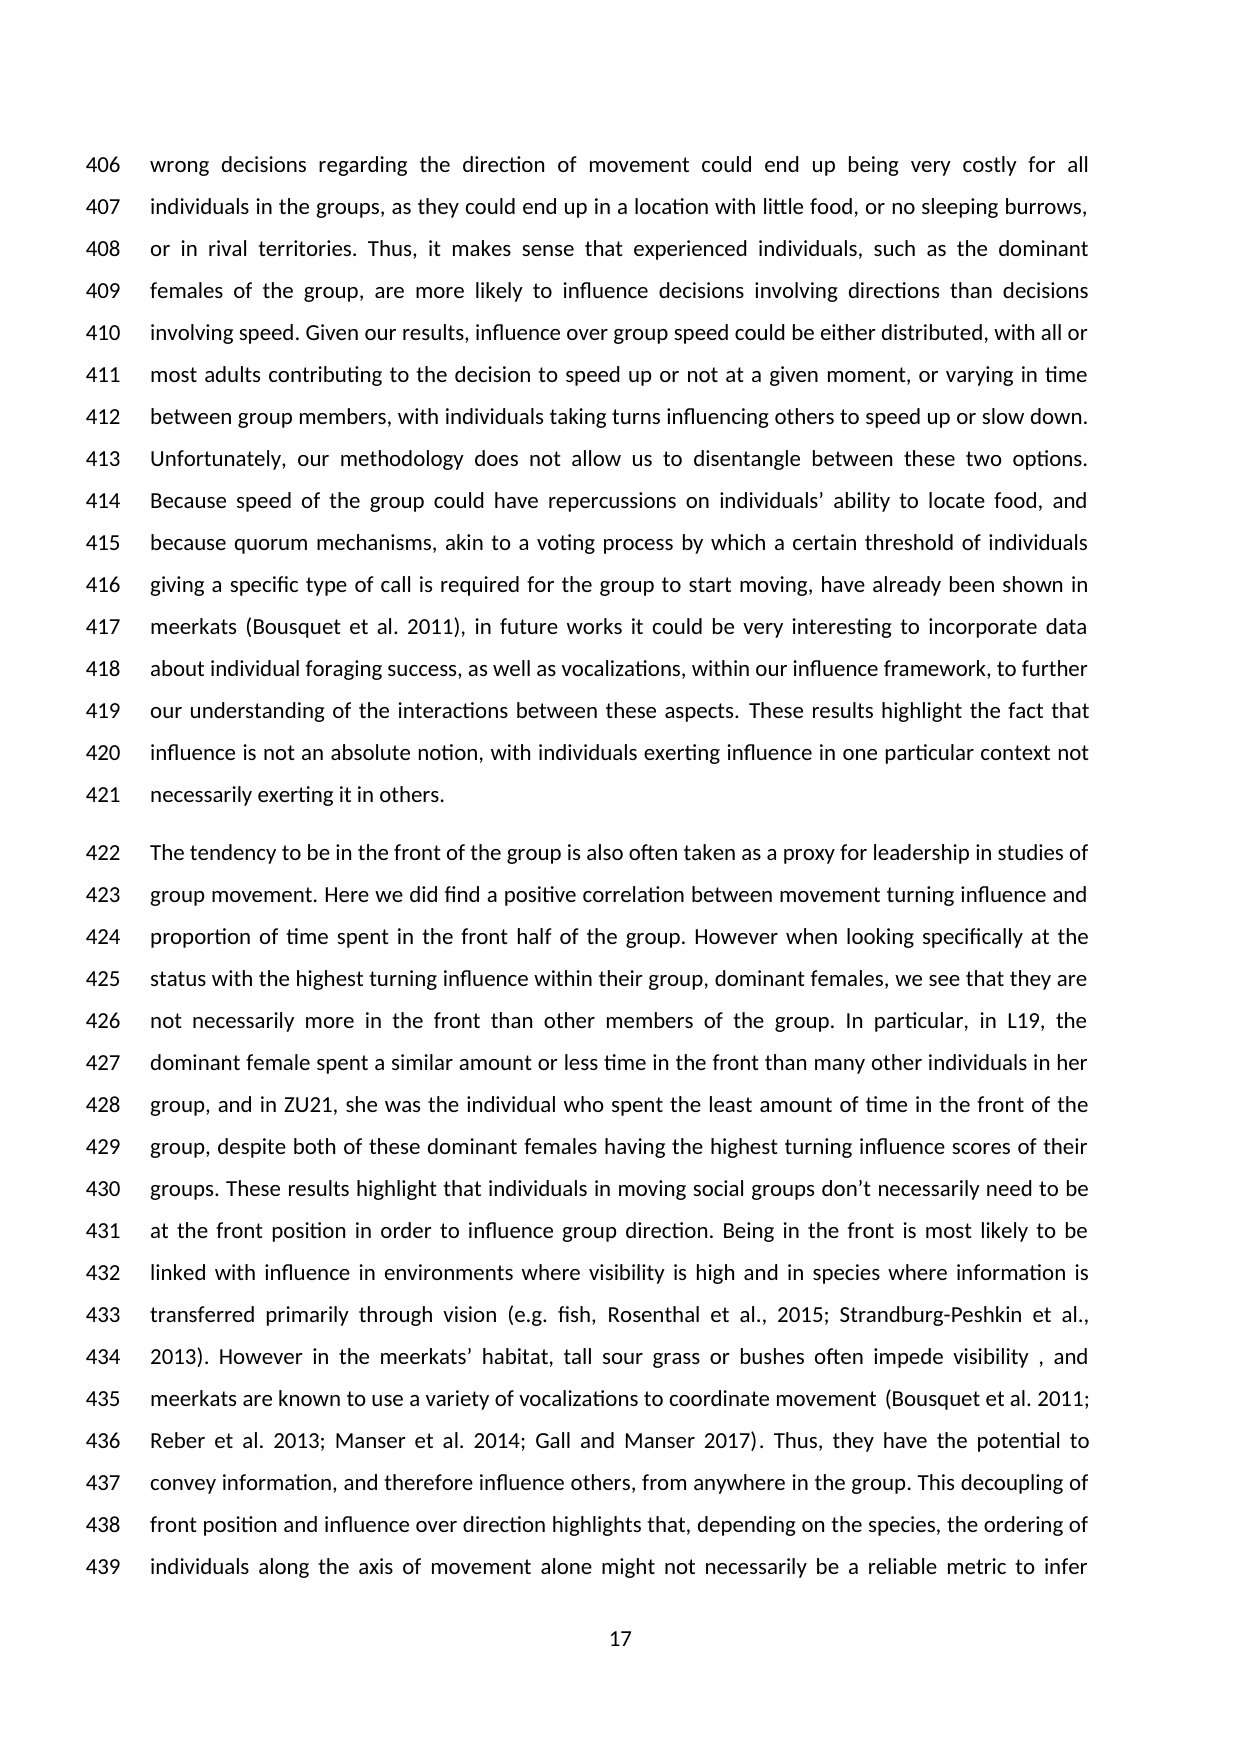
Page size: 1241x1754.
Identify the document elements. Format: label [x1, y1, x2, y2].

text [150, 150, 1090, 808]
text [150, 838, 1090, 1580]
